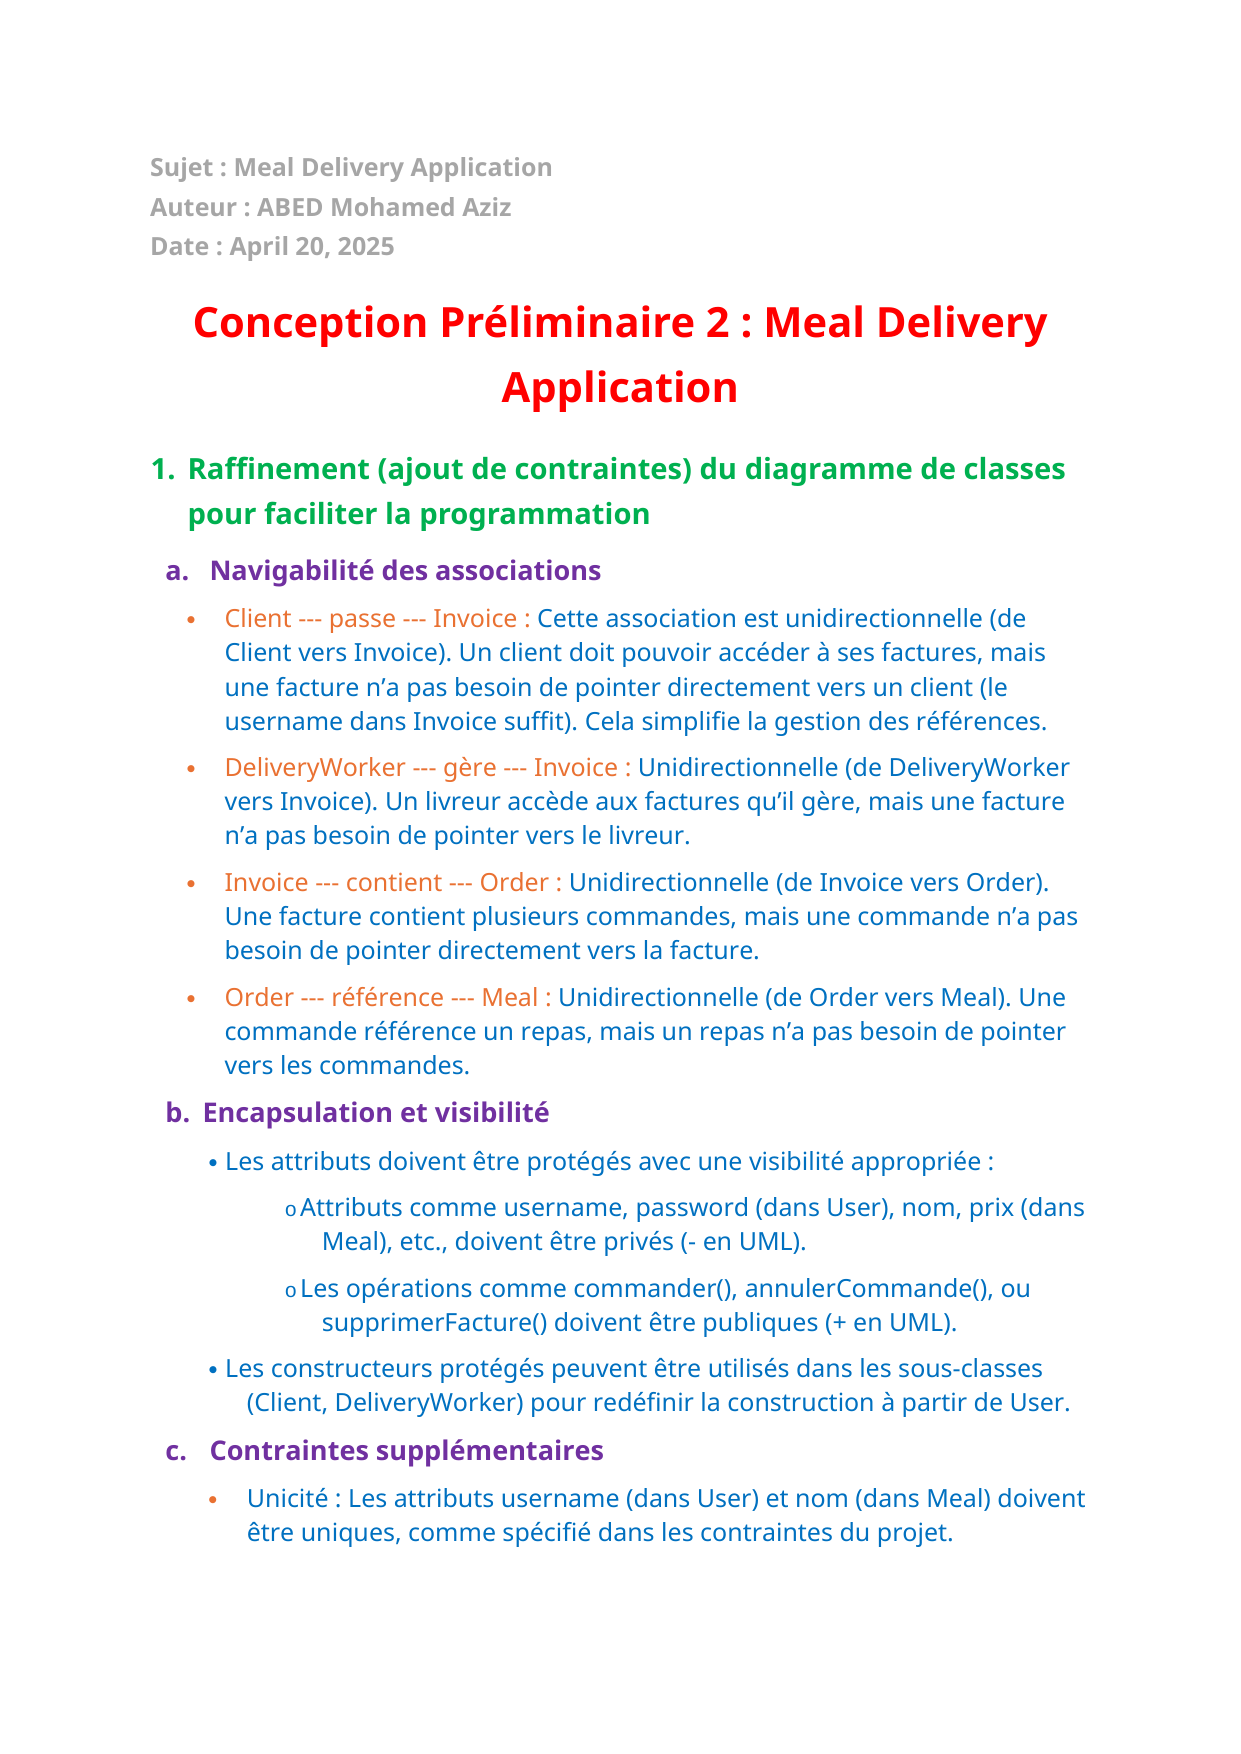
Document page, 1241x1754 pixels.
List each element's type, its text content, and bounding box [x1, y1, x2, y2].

list Attributs comme username, password (dans User), nom, prix (dans Meal), etc., doivent être privés (- en UML). [284, 1190, 1090, 1258]
text Date : April 20, 2025 [150, 228, 1090, 262]
list Les constructeurs protégés peuvent être utilisés dans les sous-classes (Client, DeliveryWorker) pour redéfinir la construction à partir de User. [209, 1351, 1090, 1419]
list Client --- passe --- Invoice : Cette association est unidirectionnelle (de Client vers Invoice). Un client doit pouvoir accéder à ses factures, mais une facture n’a pas besoin de pointer directement vers un client (le username dans Invoice suffit). Cela simplifie la gestion des références. [187, 601, 1090, 737]
list Encapsulation et visibilité [165, 1094, 1090, 1131]
list Navigabilité des associations [165, 552, 1090, 588]
text Auteur : ABED Mohamed Aziz [150, 189, 1090, 223]
list Unicité : Les attributs username (dans User) et nom (dans Meal) doivent être uniques, comme spécifié dans les contraintes du projet. [209, 1481, 1090, 1549]
text Sujet : Meal Delivery Application [150, 150, 1090, 184]
list Invoice --- contient --- Order : Unidirectionnelle (de Invoice vers Order). Une facture contient plusieurs commandes, mais une commande n’a pas besoin de pointer directement vers la facture. [187, 864, 1090, 967]
list Les attributs doivent être protégés avec une visibilité appropriée : [209, 1143, 1090, 1177]
list Les opérations comme commander(), annulerCommande(), ou supprimerFacture() doivent être publiques (+ en UML). [284, 1270, 1090, 1338]
list Contraintes supplémentaires [165, 1432, 1090, 1468]
list Raffinement (ajout de contraintes) du diagramme de classes pour faciliter la programmation [150, 448, 1090, 533]
list DeliveryWorker --- gère --- Invoice : Unidirectionnelle (de DeliveryWorker vers Invoice). Un livreur accède aux factures qu’il gère, mais une facture n’a pas besoin de pointer vers le livreur. [187, 750, 1090, 852]
list Order --- référence --- Meal : Unidirectionnelle (de Order vers Meal). Une commande référence un repas, mais un repas n’a pas besoin de pointer vers les commandes. [187, 979, 1090, 1081]
text Conception Préliminaire 2 : Meal Delivery Application [150, 292, 1090, 414]
